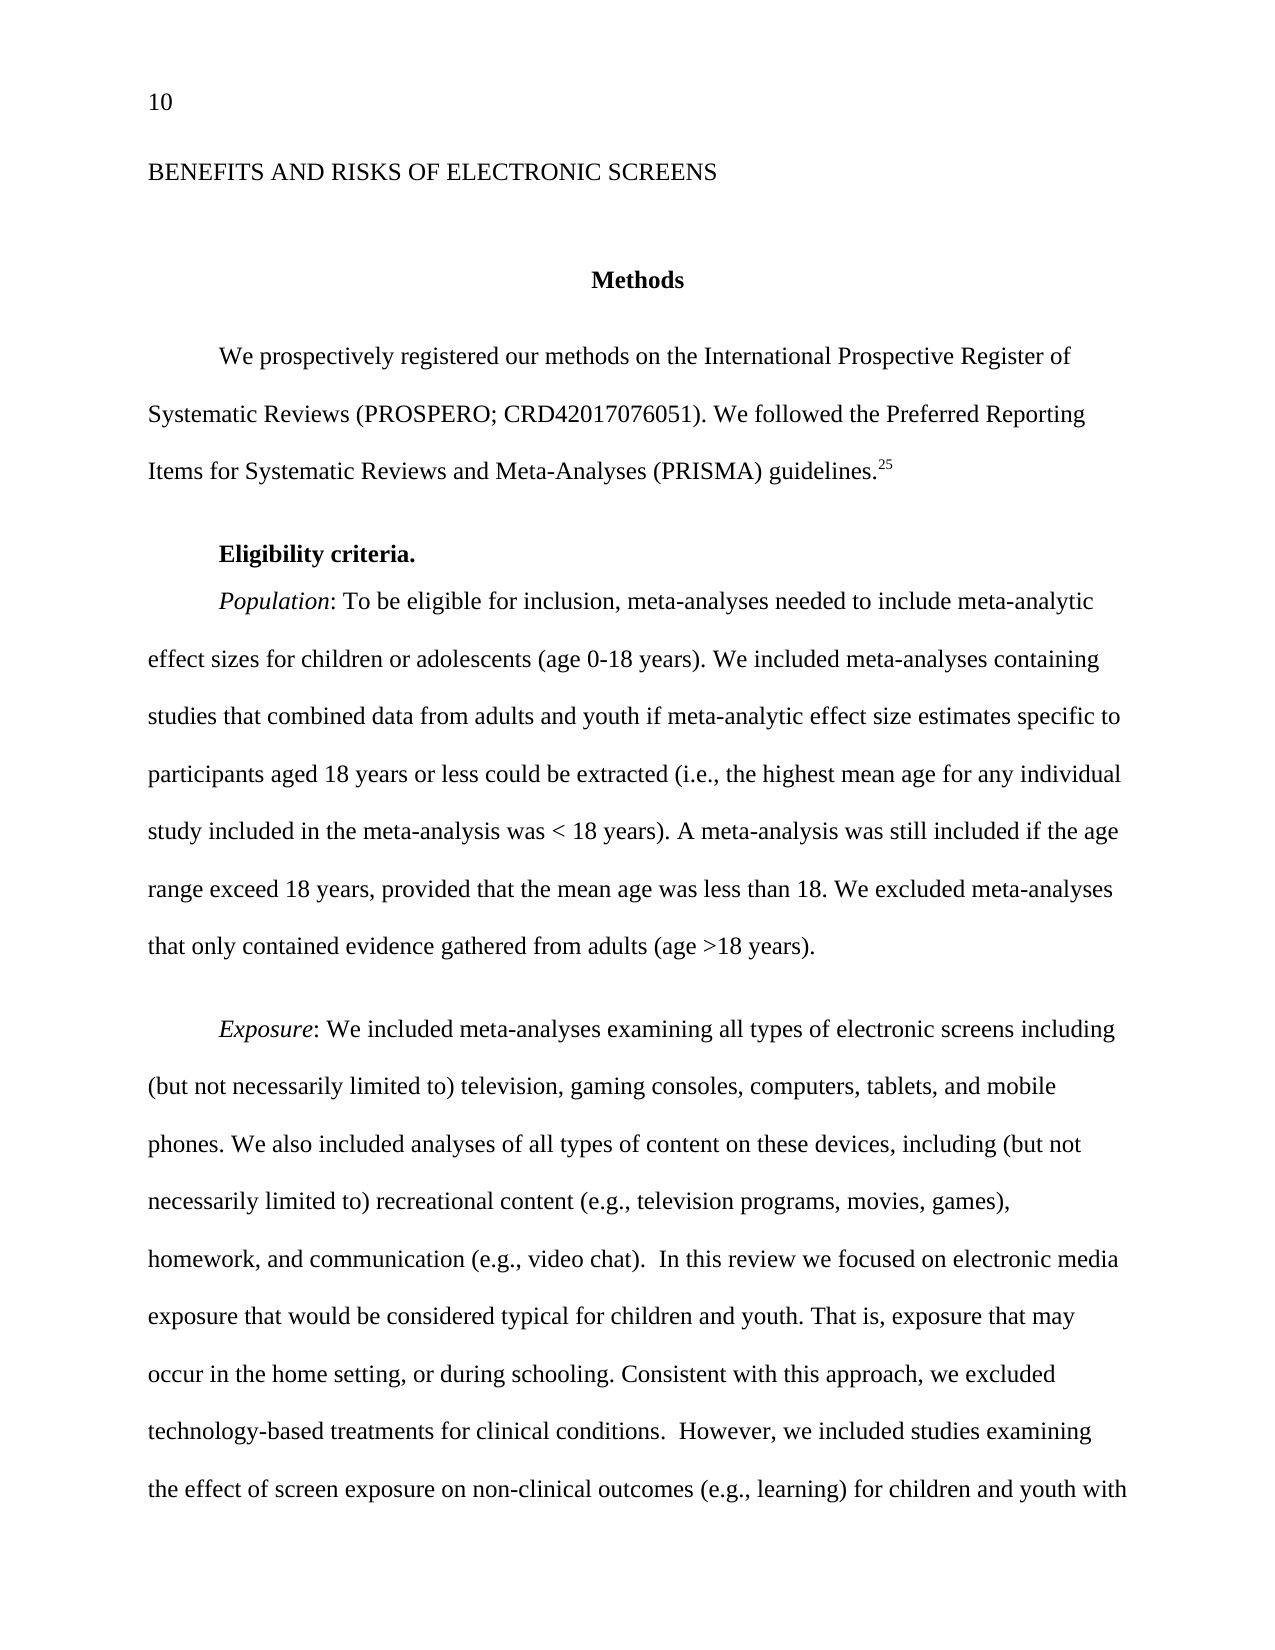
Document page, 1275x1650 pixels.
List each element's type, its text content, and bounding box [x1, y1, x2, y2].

text We prospectively registered our methods on the International Prospective Register of Systematic Reviews (PROSPERO; CRD42017076051). We followed the Preferred Reporting Items for Systematic Reviews and Meta-Analyses (PRISMA) guidelines.25 [148, 341, 1127, 485]
subtitle Methods [148, 265, 1127, 294]
text Population: To be eligible for inclusion, meta-analyses needed to include meta-analytic effect sizes for children or adolescents (age 0-18 years). We included meta-analyses containing studies that combined data from adults and youth if meta-analytic effect size estimates specific to participants aged 18 years or less could be extracted (i.e., the highest mean age for any individual study included in the meta-analysis was < 18 years). A meta-analysis was still included if the age range exceed 18 years, provided that the mean age was less than 18. We excluded meta-analyses that only contained evidence gathered from adults (age >18 years). [148, 586, 1127, 960]
subtitle Eligibility criteria. [148, 539, 1127, 567]
